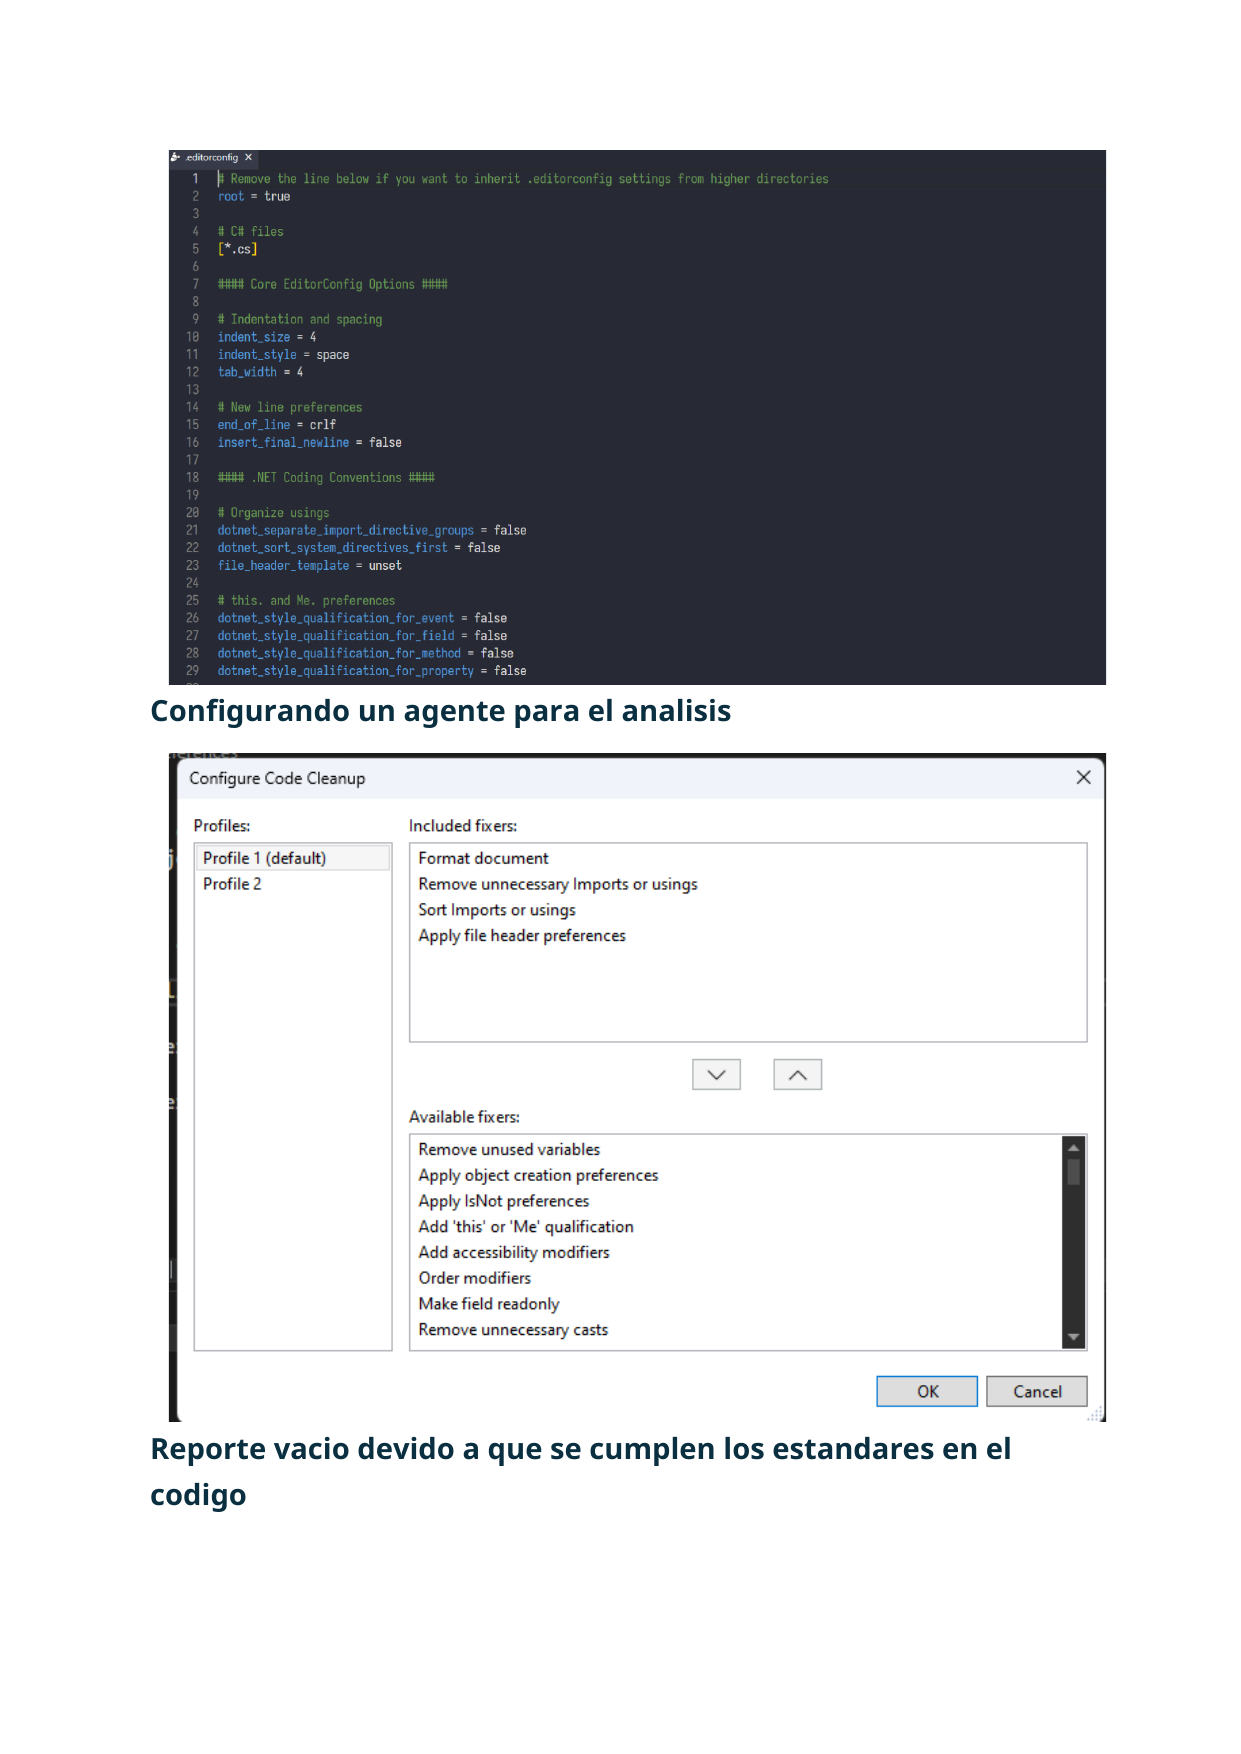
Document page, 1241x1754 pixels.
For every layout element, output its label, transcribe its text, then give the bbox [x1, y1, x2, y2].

text Configurando un agente para el analisis [150, 150, 1090, 730]
text Reporte vacio devido a que se cumplen los estandares en el codigo [150, 753, 1090, 1514]
